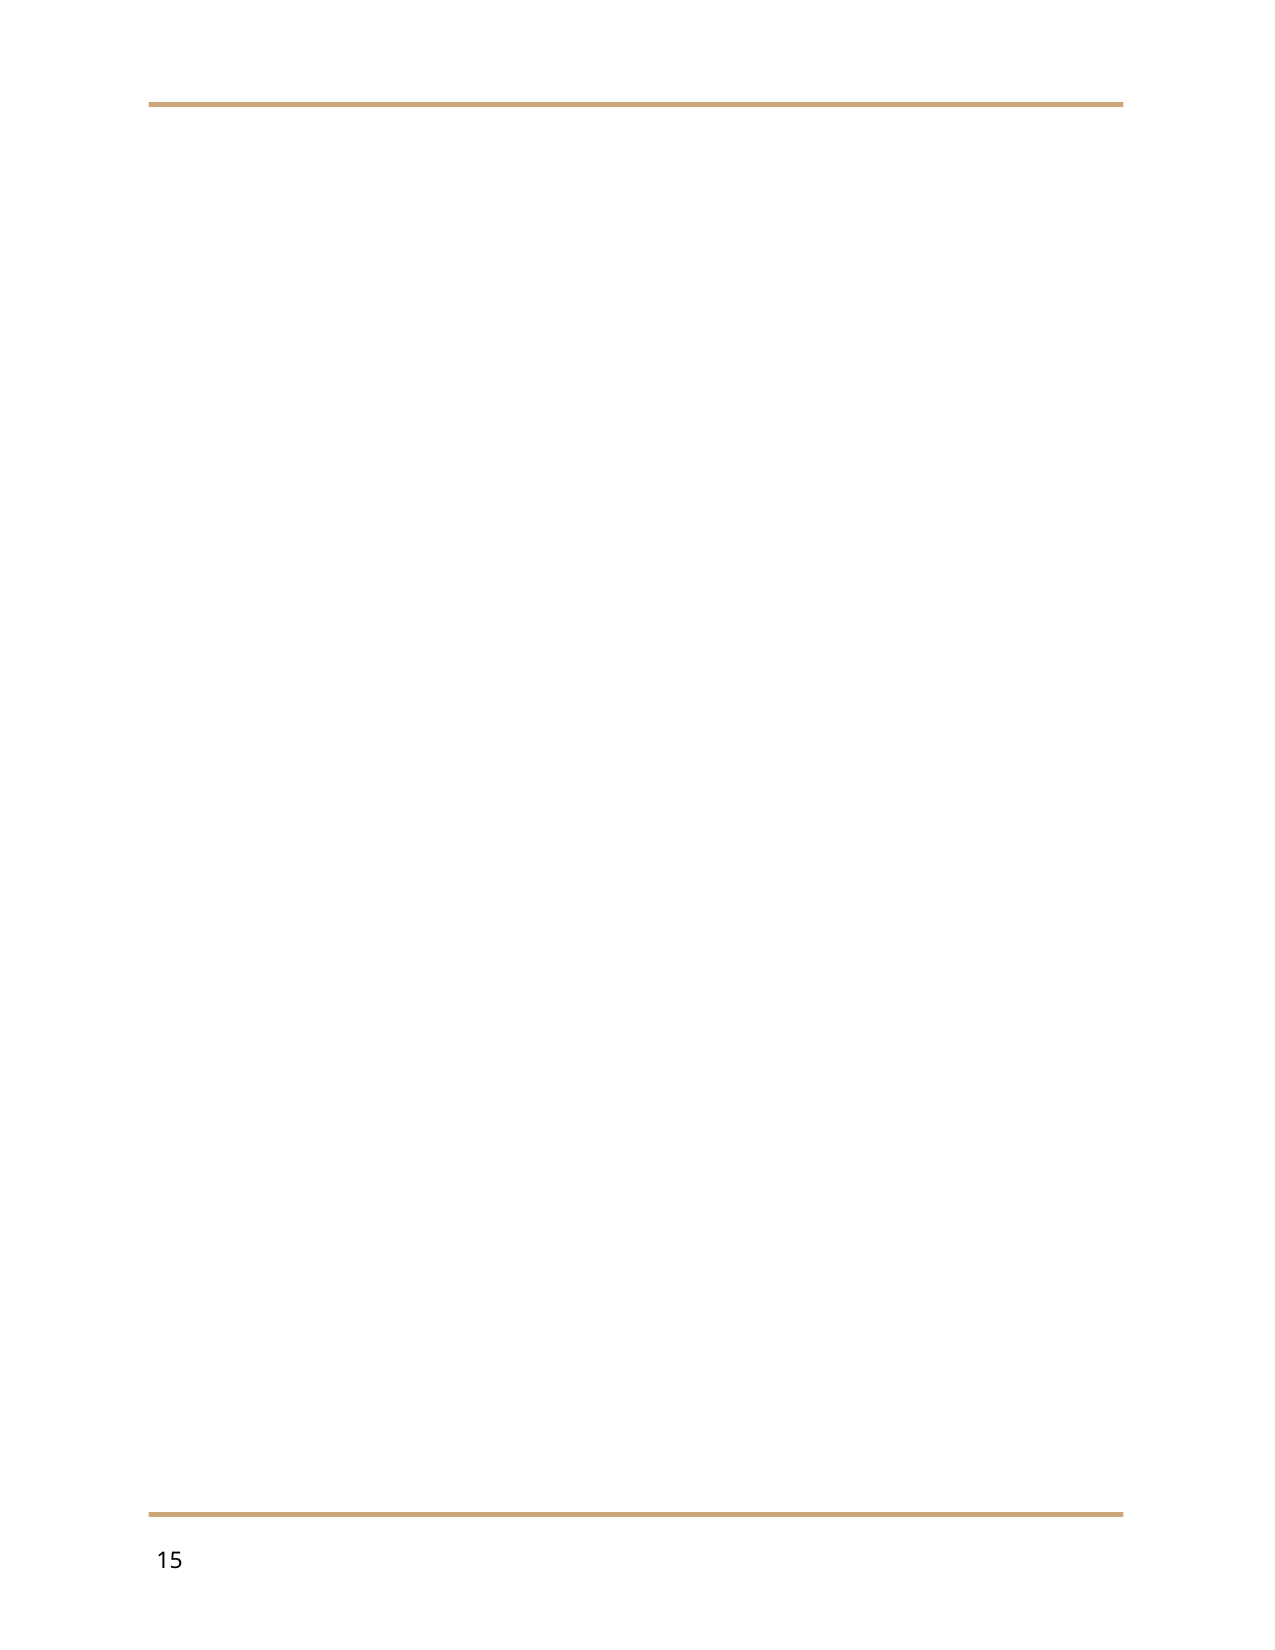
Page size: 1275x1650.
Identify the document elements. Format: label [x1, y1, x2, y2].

picture [148, 1512, 1124, 1517]
picture [148, 102, 1124, 107]
